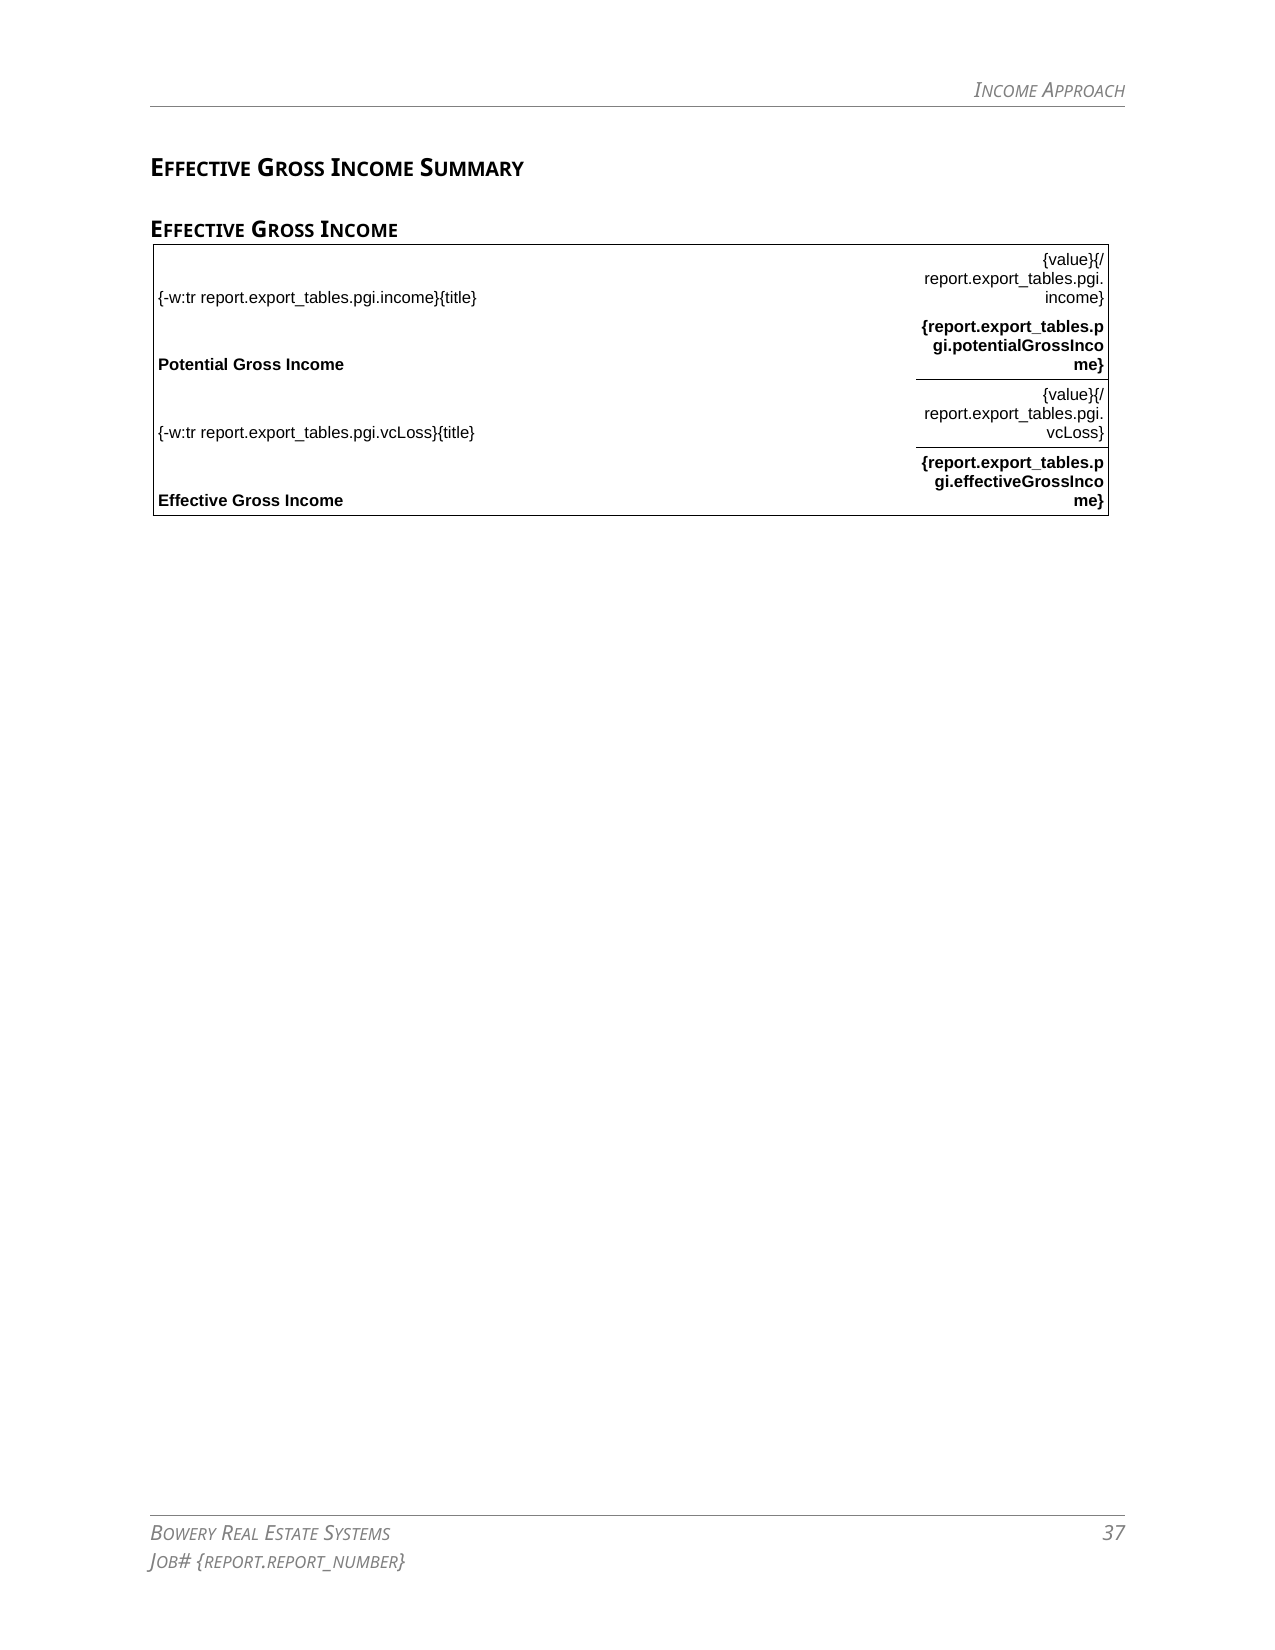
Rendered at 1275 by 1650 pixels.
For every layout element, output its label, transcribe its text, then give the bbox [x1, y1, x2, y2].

subtitle Effective Gross Income Summary [150, 150, 1125, 184]
table_cell {-w:tr report.export_tables.pgi.vcLoss}{title} [154, 379, 916, 447]
table_cell Effective Gross Income [154, 447, 916, 515]
table_cell Potential Gross Income [154, 312, 916, 379]
table_cell {report.export_tables.pgi.effectiveGrossIncome} [916, 448, 1108, 515]
table_cell {value}{/report.export_tables.pgi.vcLoss} [916, 380, 1108, 447]
table_cell {report.export_tables.pgi.potentialGrossIncome} [916, 312, 1108, 379]
table_header {-w:tr report.export_tables.pgi.income}{title} [154, 245, 916, 312]
title Effective Gross Income [150, 213, 1125, 244]
table_header {value}{/report.export_tables.pgi.income} [916, 245, 1108, 312]
